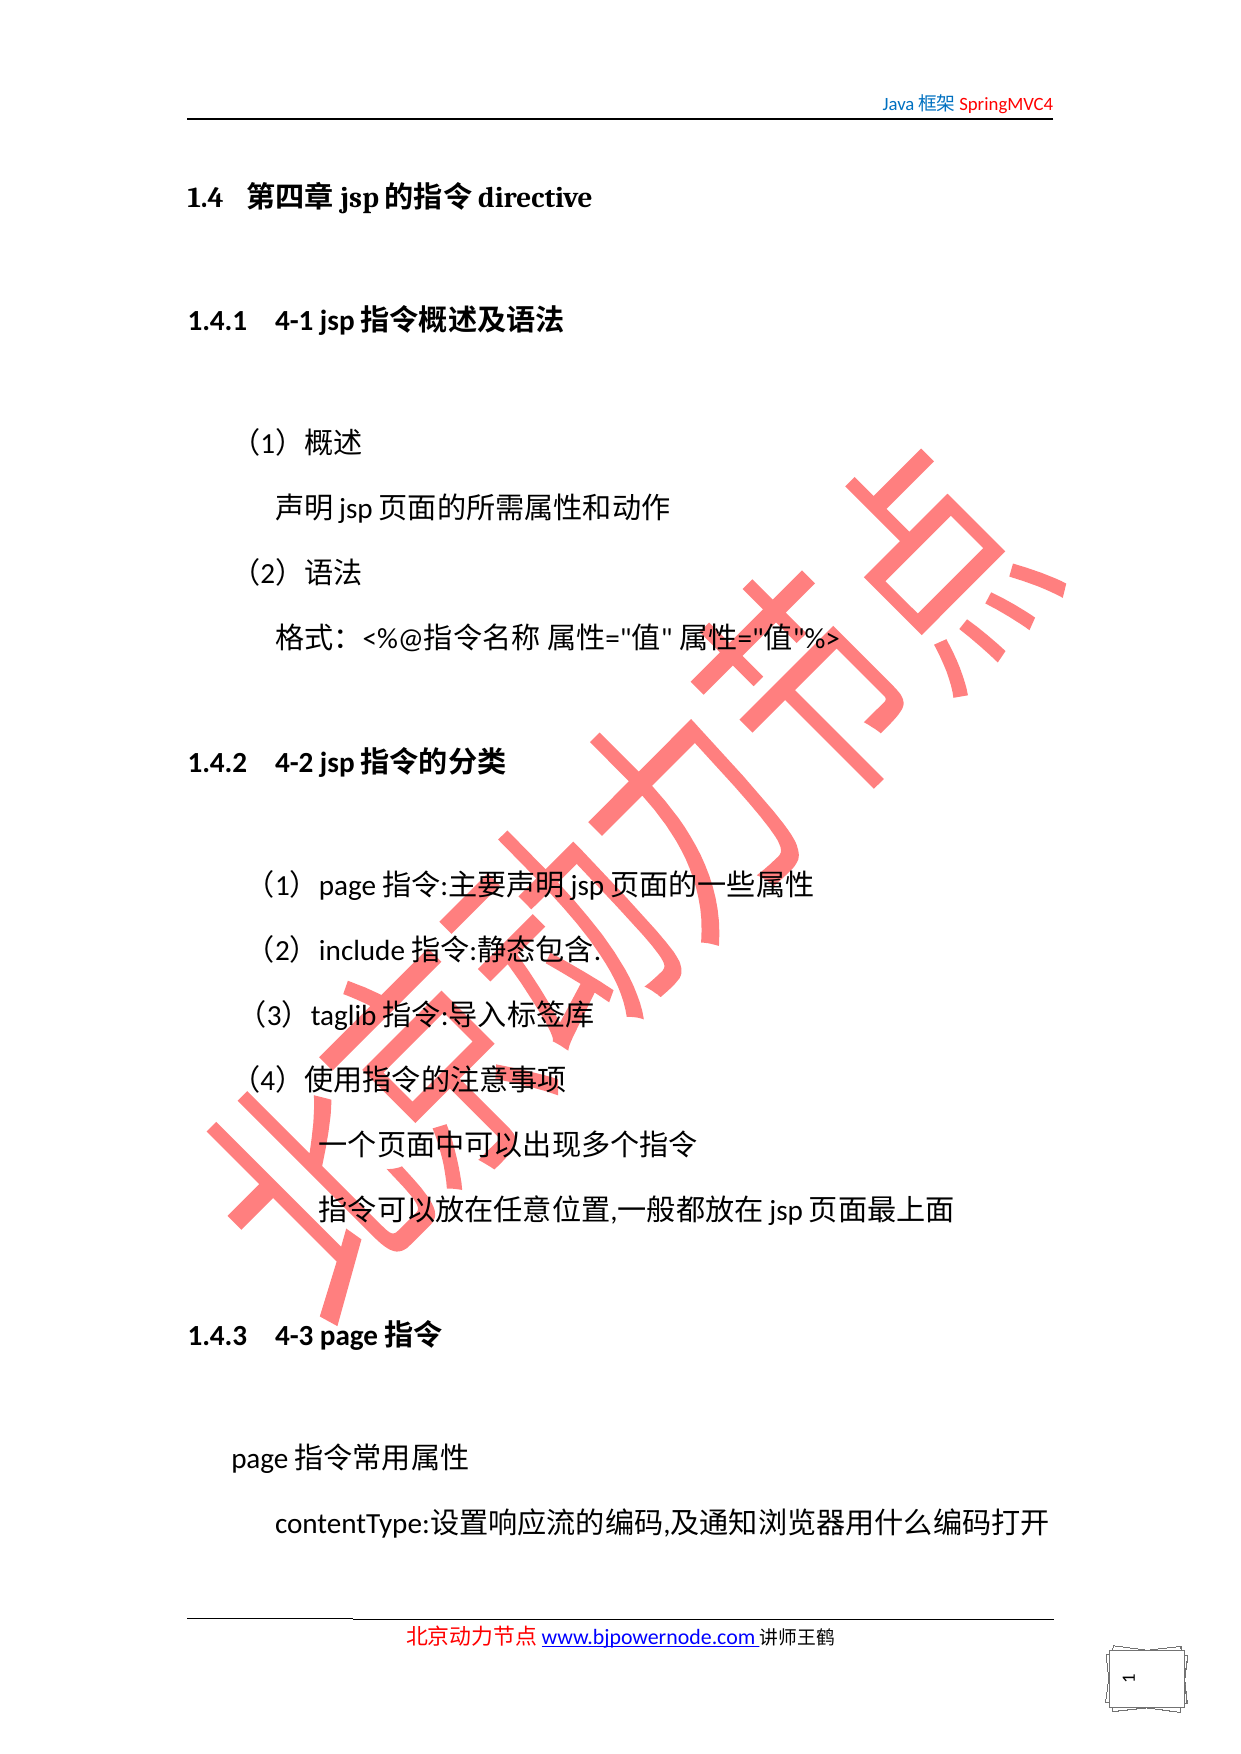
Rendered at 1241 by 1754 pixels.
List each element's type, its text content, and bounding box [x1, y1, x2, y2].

text page指令常用属性 [187, 1423, 1053, 1488]
text （3）taglib指令:导入标签库 [187, 980, 1053, 1045]
subtitle 4-3 page指令 [187, 1300, 1053, 1365]
subtitle 4-1 jsp指令概述及语法 [187, 285, 1053, 350]
subtitle 4-2 jsp指令的分类 [187, 727, 1053, 792]
subtitle 第四章 jsp的指令directive [187, 162, 1053, 227]
text 格式：<%@指令名称 属性="值" 属性="值"%> [187, 603, 1053, 668]
text （1）概述 [187, 408, 1053, 473]
text 声明jsp页面的所需属性和动作 [187, 473, 1053, 538]
text （1）page指令:主要声明jsp页面的一些属性 [187, 850, 1053, 915]
text 一个页面中可以出现多个指令 [187, 1110, 1053, 1175]
text （2）include指令:静态包含. [187, 915, 1053, 980]
text contentType:设置响应流的编码,及通知浏览器用什么编码打开 [187, 1488, 1053, 1553]
text 指令可以放在任意位置,一般都放在jsp页面最上面 [187, 1175, 1053, 1240]
text （2）语法 [187, 538, 1053, 603]
text （4）使用指令的注意事项 [187, 1045, 1053, 1110]
